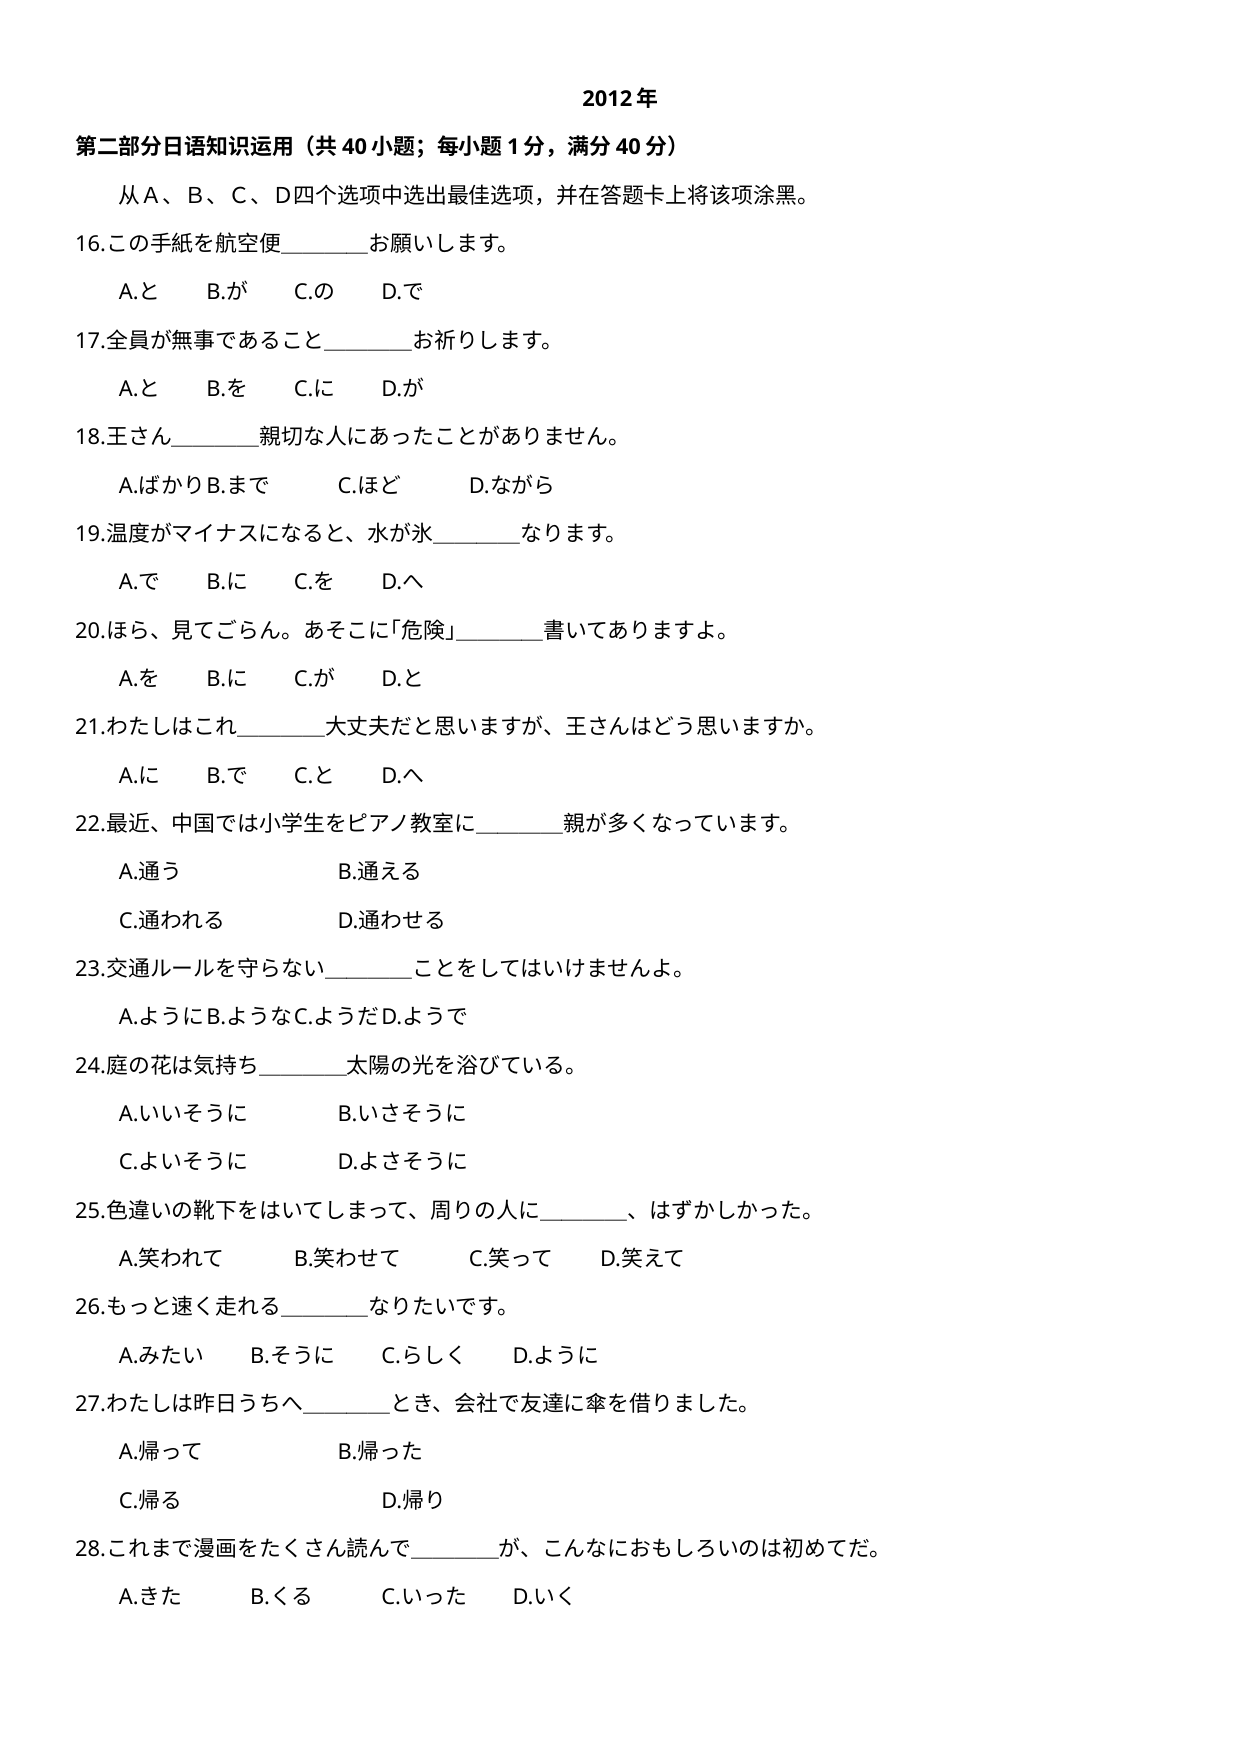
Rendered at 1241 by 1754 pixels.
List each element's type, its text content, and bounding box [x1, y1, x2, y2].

text A.ばかり B.まで C.ほど D.ながら [75, 467, 1165, 500]
text 从Ａ、Ｂ、Ｃ、Ｄ四个选项中选出最佳选项，并在答题卡上将该项涂黑。 [75, 177, 1165, 210]
text 19.温度がマイナスになると、水が氷＿＿＿＿なります。 [75, 516, 1165, 548]
text C.よいそうに D.よさそうに [75, 1144, 1165, 1177]
text 28.これまで漫画をたくさん読んで＿＿＿＿が、こんなにおもしろいのは初めてだ。 [75, 1531, 1165, 1563]
text C.通われる D.通わせる [75, 902, 1165, 935]
text C.帰る D.帰り [75, 1482, 1165, 1515]
text A.と B.を C.に D.が [75, 371, 1165, 403]
text A.通う B.通える [75, 854, 1165, 887]
text A.笑われて B.笑わせて C.笑って D.笑えて [75, 1241, 1165, 1273]
text A.きた B.くる C.いった D.いく [75, 1579, 1165, 1612]
text A.ように B.ような C.ようだ D.ようで [75, 999, 1165, 1032]
text 22.最近、中国では小学生をピアノ教室に＿＿＿＿親が多くなっています。 [75, 806, 1165, 838]
text 27.わたしは昨日うちへ＿＿＿＿とき、会社で友達に傘を借りました。 [75, 1386, 1165, 1418]
text 24.庭の花は気持ち＿＿＿＿太陽の光を浴びている。 [75, 1047, 1165, 1080]
text 16.この手紙を航空便＿＿＿＿お願いします。 [75, 226, 1165, 258]
text 25.色違いの靴下をはいてしまって、周りの人に＿＿＿＿、はずかしかった。 [75, 1192, 1165, 1225]
text A.帰って B.帰った [75, 1434, 1165, 1467]
text 26.もっと速く走れる＿＿＿＿なりたいです。 [75, 1289, 1165, 1322]
text A.で B.に C.を D.へ [75, 564, 1165, 597]
text A.みたい B.そうに C.らしく D.ように [75, 1337, 1165, 1370]
text 21.わたしはこれ＿＿＿＿大丈夫だと思いますが、王さんはどう思いますか。 [75, 709, 1165, 742]
text A.に B.で C.と D.へ [75, 757, 1165, 790]
text A.を B.に C.が D.と [75, 661, 1165, 693]
text A.いいそうに B.いさそうに [75, 1096, 1165, 1128]
text 17.全員が無事であること＿＿＿＿お祈りします。 [75, 322, 1165, 355]
text 20.ほら、見てごらん。あそこに｢危険｣＿＿＿＿書いてありますよ。 [75, 612, 1165, 645]
text 2012年 [75, 81, 1165, 113]
text 23.交通ルールを守らない＿＿＿＿ことをしてはいけませんよ。 [75, 951, 1165, 983]
text 18.王さん＿＿＿＿親切な人にあったことがありません。 [75, 419, 1165, 452]
text A.と B.が C.の D.で [75, 274, 1165, 307]
text 第二部分日语知识运用（共40小题；每小题1分，满分40分） [75, 129, 1165, 162]
